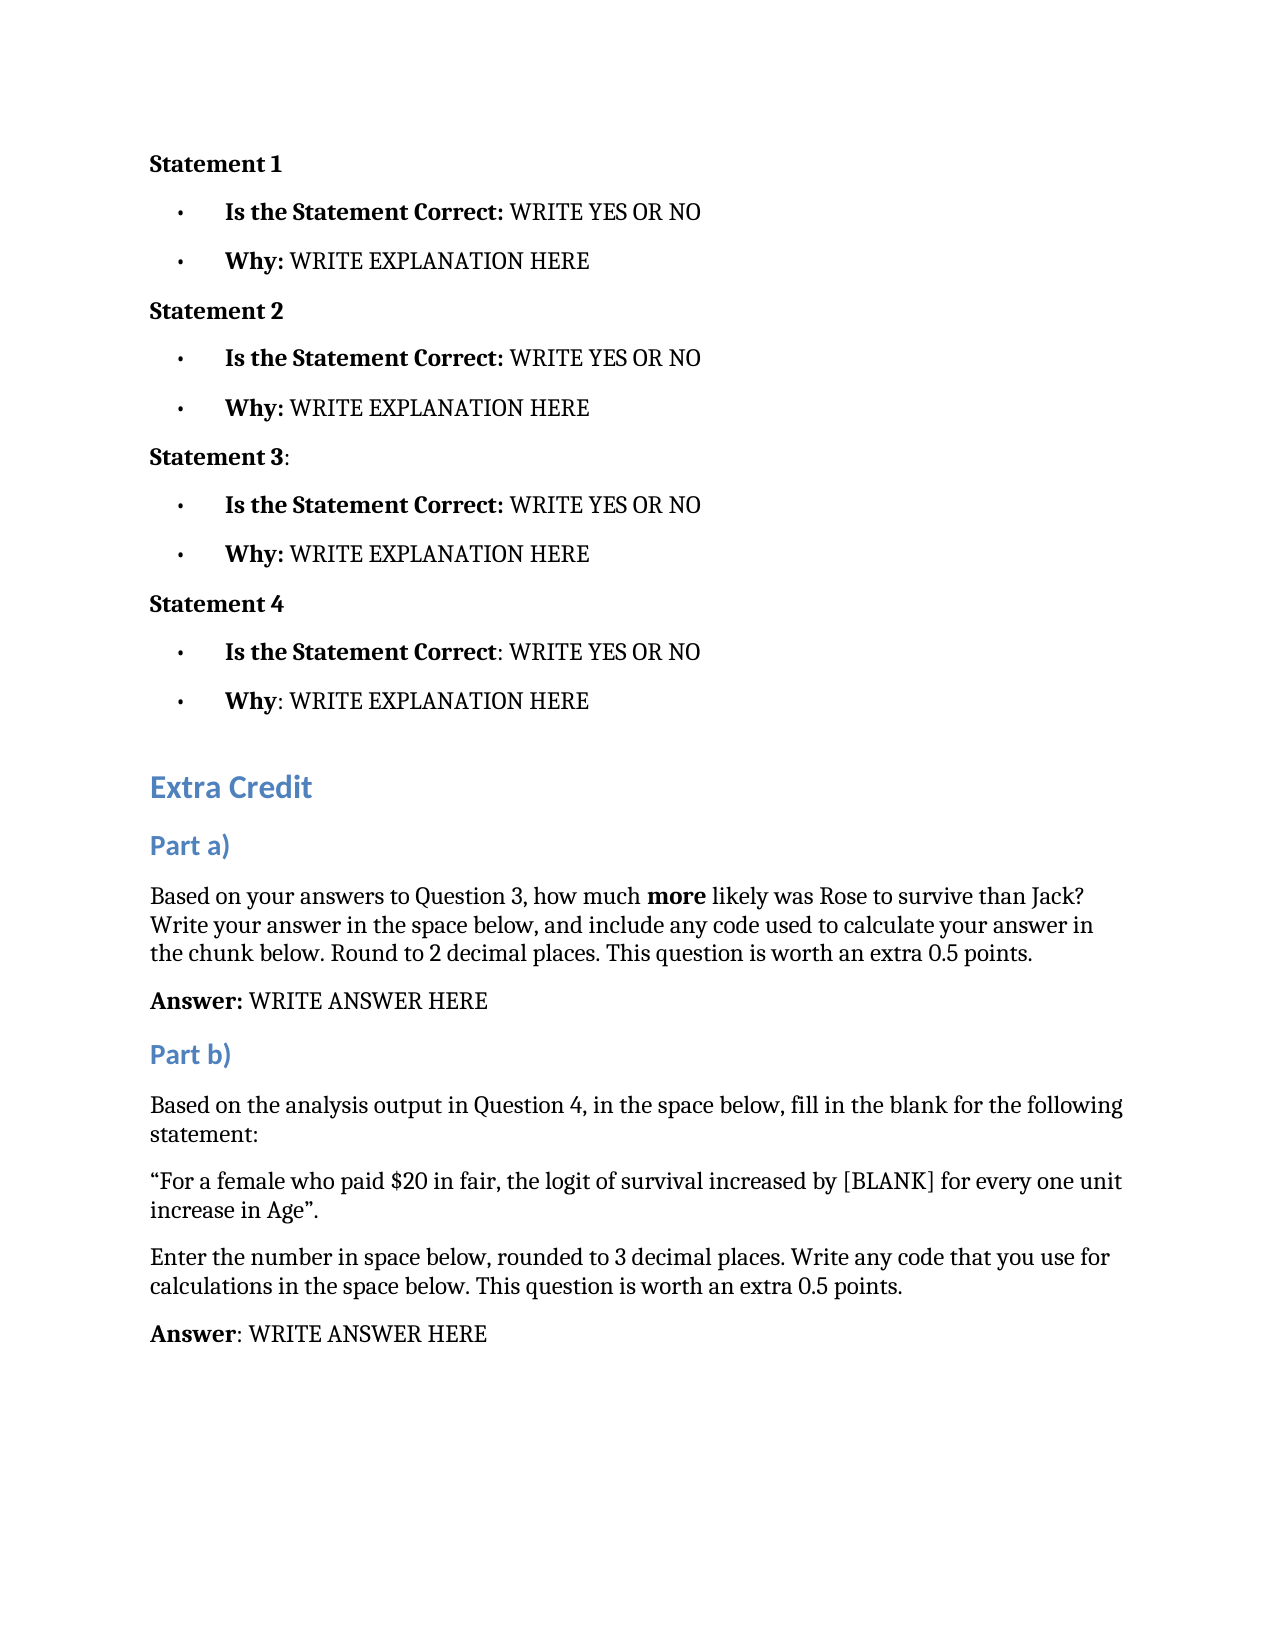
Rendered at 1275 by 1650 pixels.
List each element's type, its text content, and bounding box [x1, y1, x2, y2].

text Answer: WRITE ANSWER HERE [150, 1319, 1125, 1348]
list Why: WRITE EXPLANATION HERE [175, 247, 1125, 276]
text Answer: WRITE ANSWER HERE [150, 987, 1125, 1016]
text Statement 3: [150, 443, 1125, 472]
list Is the Statement Correct: WRITE YES OR NO [175, 197, 1125, 226]
text Enter the number in space below, rounded to 3 decimal places. Write any code that you use for calculations in the space below. This question is worth an extra 0.5 points. [150, 1243, 1125, 1301]
text Based on the analysis output in Question 4, in the space below, fill in the blank for the following statement: [150, 1091, 1125, 1148]
subtitle Part b) [150, 1036, 1125, 1072]
list Why: WRITE EXPLANATION HERE [175, 687, 1125, 716]
text Statement 4 [150, 590, 1125, 619]
subtitle Part a) [150, 827, 1125, 863]
list Is the Statement Correct: WRITE YES OR NO [175, 637, 1125, 666]
text Statement 1 [150, 150, 1125, 179]
text Based on your answers to Question 3, how much more likely was Rose to survive than Jack? Write your answer in the space below, and include any code used to calculate your answer in the chunk below. Round to 2 decimal places. This question is worth an extra 0.5 points. [150, 882, 1125, 968]
list Is the Statement Correct: WRITE YES OR NO [175, 491, 1125, 519]
text “For a female who paid $20 in fair, the logit of survival increased by [BLANK] for every one unit increase in Age”. [150, 1167, 1125, 1224]
subtitle Extra Credit [150, 766, 1125, 807]
list Is the Statement Correct: WRITE YES OR NO [175, 344, 1125, 373]
list Why: WRITE EXPLANATION HERE [175, 394, 1125, 422]
list Why: WRITE EXPLANATION HERE [175, 540, 1125, 569]
text Statement 2 [150, 297, 1125, 325]
